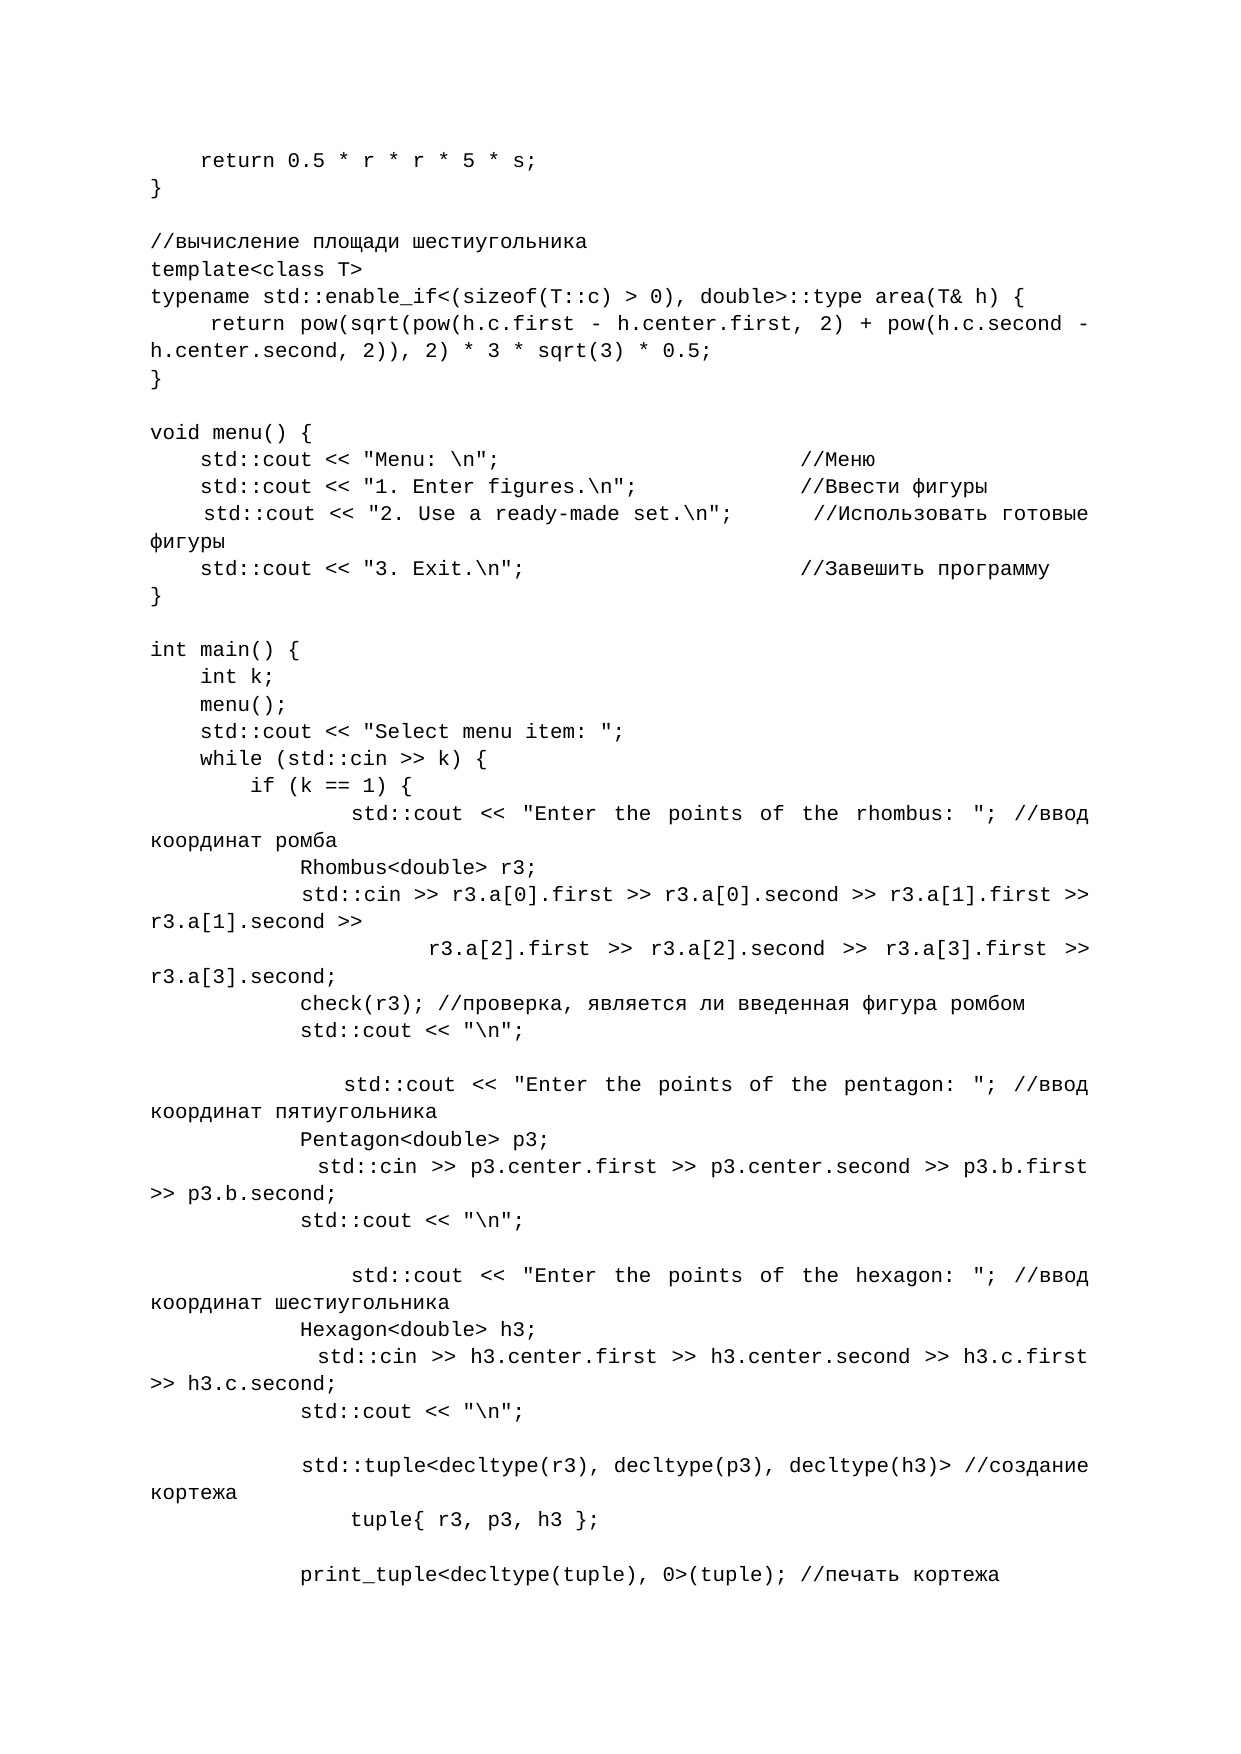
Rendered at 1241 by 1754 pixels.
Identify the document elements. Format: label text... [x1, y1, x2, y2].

text tuple{ r3, p3, h3 }; [150, 1509, 1090, 1533]
text std::cout << "\n"; [150, 1401, 1090, 1424]
text } [150, 177, 1090, 201]
text void menu() { [150, 422, 1090, 446]
text print_tuple<decltype(tuple), 0>(tuple); //печать кортежа [150, 1564, 1090, 1587]
text Hexagon<double> h3; [150, 1319, 1090, 1343]
text std::cout << "3. Exit.\n"; //Завешить программу [150, 558, 1090, 581]
text r3.a[2].first >> r3.a[2].second >> r3.a[3].first >> r3.a[3].second; [150, 938, 1090, 989]
text std::cout << "Enter the points of the pentagon: "; //ввод координат пятиугольника [150, 1074, 1090, 1125]
text std::cout << "\n"; [150, 1020, 1090, 1044]
text if (k == 1) { [150, 775, 1090, 799]
text check(r3); //проверка, является ли введенная фигура ромбом [150, 993, 1090, 1016]
text std::cout << "2. Use a ready-made set.\n"; //Использовать готовые фигуры [150, 503, 1090, 554]
text std::cin >> h3.center.first >> h3.center.second >> h3.c.first >> h3.c.second; [150, 1346, 1090, 1397]
text std::cout << "Select menu item: "; [150, 721, 1090, 744]
text std::cout << "Enter the points of the hexagon: "; //ввод координат шестиугольника [150, 1265, 1090, 1316]
text std::cout << "1. Enter figures.\n"; //Ввести фигуры [150, 476, 1090, 500]
text int main() { [150, 639, 1090, 663]
text menu(); [150, 694, 1090, 717]
text std::cin >> r3.a[0].first >> r3.a[0].second >> r3.a[1].first >> r3.a[1].second >> [150, 884, 1090, 935]
text return 0.5 * r * r * 5 * s; [150, 150, 1090, 174]
text //вычисление площади шестиугольника [150, 232, 1090, 255]
text Pentagon<double> p3; [150, 1129, 1090, 1152]
text typename std::enable_if<(sizeof(T::c) > 0), double>::type area(T& h) { [150, 286, 1090, 309]
text std::tuple<decltype(r3), decltype(p3), decltype(h3)> //создание кортежа [150, 1455, 1090, 1506]
text std::cout << "\n"; [150, 1210, 1090, 1234]
text } [150, 367, 1090, 391]
text while (std::cin >> k) { [150, 748, 1090, 772]
text std::cout << "Enter the points of the rhombus: "; //ввод координат ромба [150, 802, 1090, 853]
text } [150, 585, 1090, 609]
text std::cout << "Menu: \n"; //Меню [150, 449, 1090, 473]
text Rhombus<double> r3; [150, 857, 1090, 881]
text std::cin >> p3.center.first >> p3.center.second >> p3.b.first >> p3.b.second; [150, 1156, 1090, 1207]
text template<class T> [150, 259, 1090, 282]
text return pow(sqrt(pow(h.c.first - h.center.first, 2) + pow(h.c.second - h.center.second, 2)), 2) * 3 * sqrt(3) * 0.5; [150, 313, 1090, 364]
text int k; [150, 667, 1090, 690]
